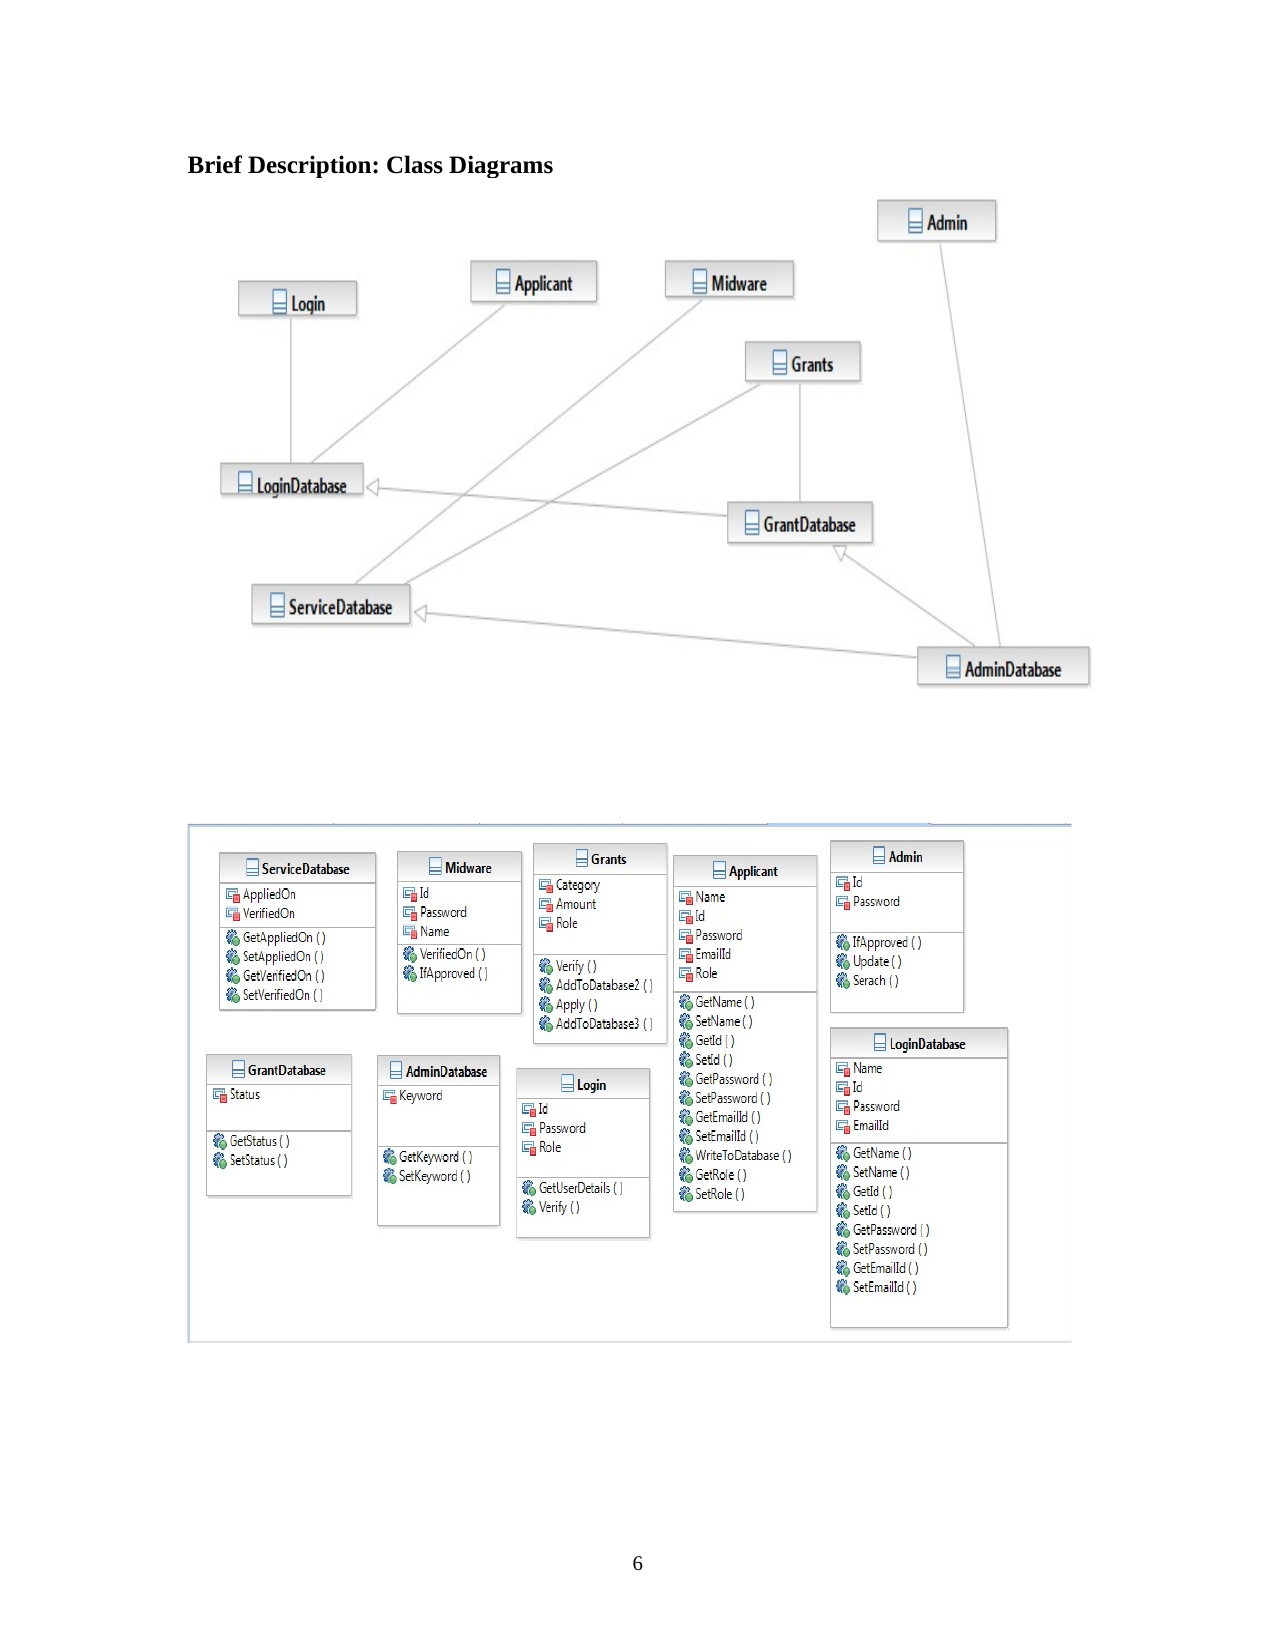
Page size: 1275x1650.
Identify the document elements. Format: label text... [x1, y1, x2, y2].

text Brief Description: Class Diagrams [187, 150, 1087, 178]
picture [187, 823, 1072, 1343]
picture [187, 178, 1124, 709]
